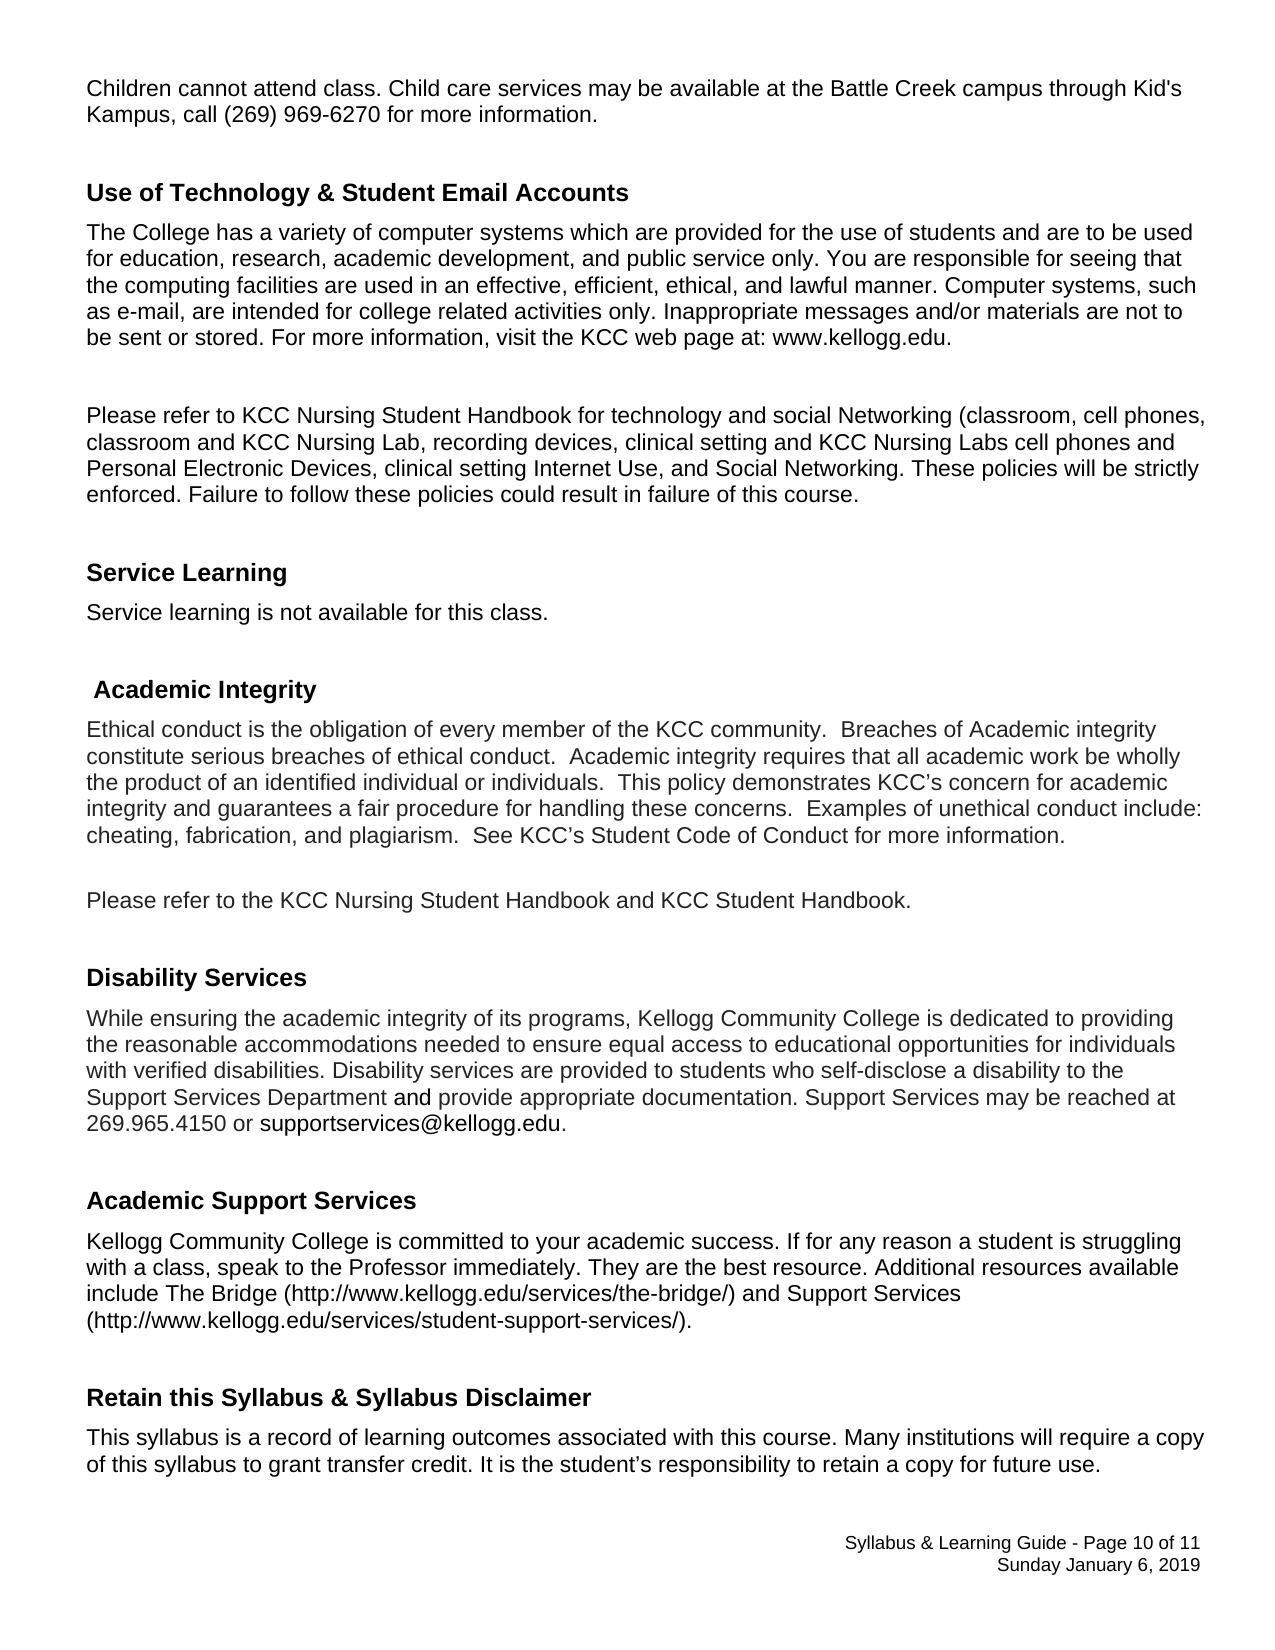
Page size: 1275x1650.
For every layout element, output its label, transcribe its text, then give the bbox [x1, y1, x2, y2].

table_cell Service Learning [75, 533, 1221, 599]
table_cell Retain this Syllabus & Syllabus Disclaimer [75, 1358, 1221, 1424]
table_cell Service learning is not available for this class. [75, 599, 1221, 650]
table_cell Ethical conduct is the obligation of every member of the KCC community. Breaches of Academic integrity constitute serious breaches of ethical conduct. Academic integrity requires that all academic work be wholly the product of an identified individual or individuals. This policy demonstrates KCC’s concern for academic integrity and guarantees a fair procedure for handling these concerns. Examples of unethical conduct include: cheating, fabrication, and plagiarism. See KCC’s Student Code of Conduct for more information. Please refer to the KCC Nursing Student Handbook and KCC Student Handbook. [75, 716, 1221, 938]
table_cell Kellogg Community College is committed to your academic success. If for any reason a student is struggling with a class, speak to the Professor immediately. They are the best resource. Additional resources available include The Bridge (http://www.kellogg.edu/services/the-bridge/) and Support Services (http://www.kellogg.edu/services/student-support-services/). [75, 1228, 1221, 1358]
table_cell The College has a variety of computer systems which are provided for the use of students and are to be used for education, research, academic development, and public service only. You are responsible for seeing that the computing facilities are used in an effective, efficient, ethical, and lawful manner. Computer systems, such as e-mail, are intended for college related activities only. Inappropriate messages and/or materials are not to be sent or stored. For more information, visit the KCC web page at: www.kellogg.edu. Please refer to KCC Nursing Student Handbook for technology and social Networking (classroom, cell phones, classroom and KCC Nursing Lab, recording devices, clinical setting and KCC Nursing Labs cell phones and Personal Electronic Devices, clinical setting Internet Use, and Social Networking. These policies will be strictly enforced. Failure to follow these policies could result in failure of this course. [75, 219, 1221, 532]
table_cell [75, 1424, 1221, 1519]
table_cell Academic Integrity [75, 650, 1221, 716]
table_cell Disability Services [75, 938, 1221, 1004]
table_cell Use of Technology & Student Email Accounts [75, 153, 1221, 219]
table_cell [75, 75, 1221, 153]
table_cell While ensuring the academic integrity of its programs, Kellogg Community College is dedicated to providing the reasonable accommodations needed to ensure equal access to educational opportunities for individuals with verified disabilities. Disability services are provided to students who self-disclose a disability to the Support Services Department and provide appropriate documentation. Support Services may be reached at 269.965.4150 or supportservices@kellogg.edu. [75, 1005, 1221, 1161]
table_cell Academic Support Services [75, 1161, 1221, 1228]
